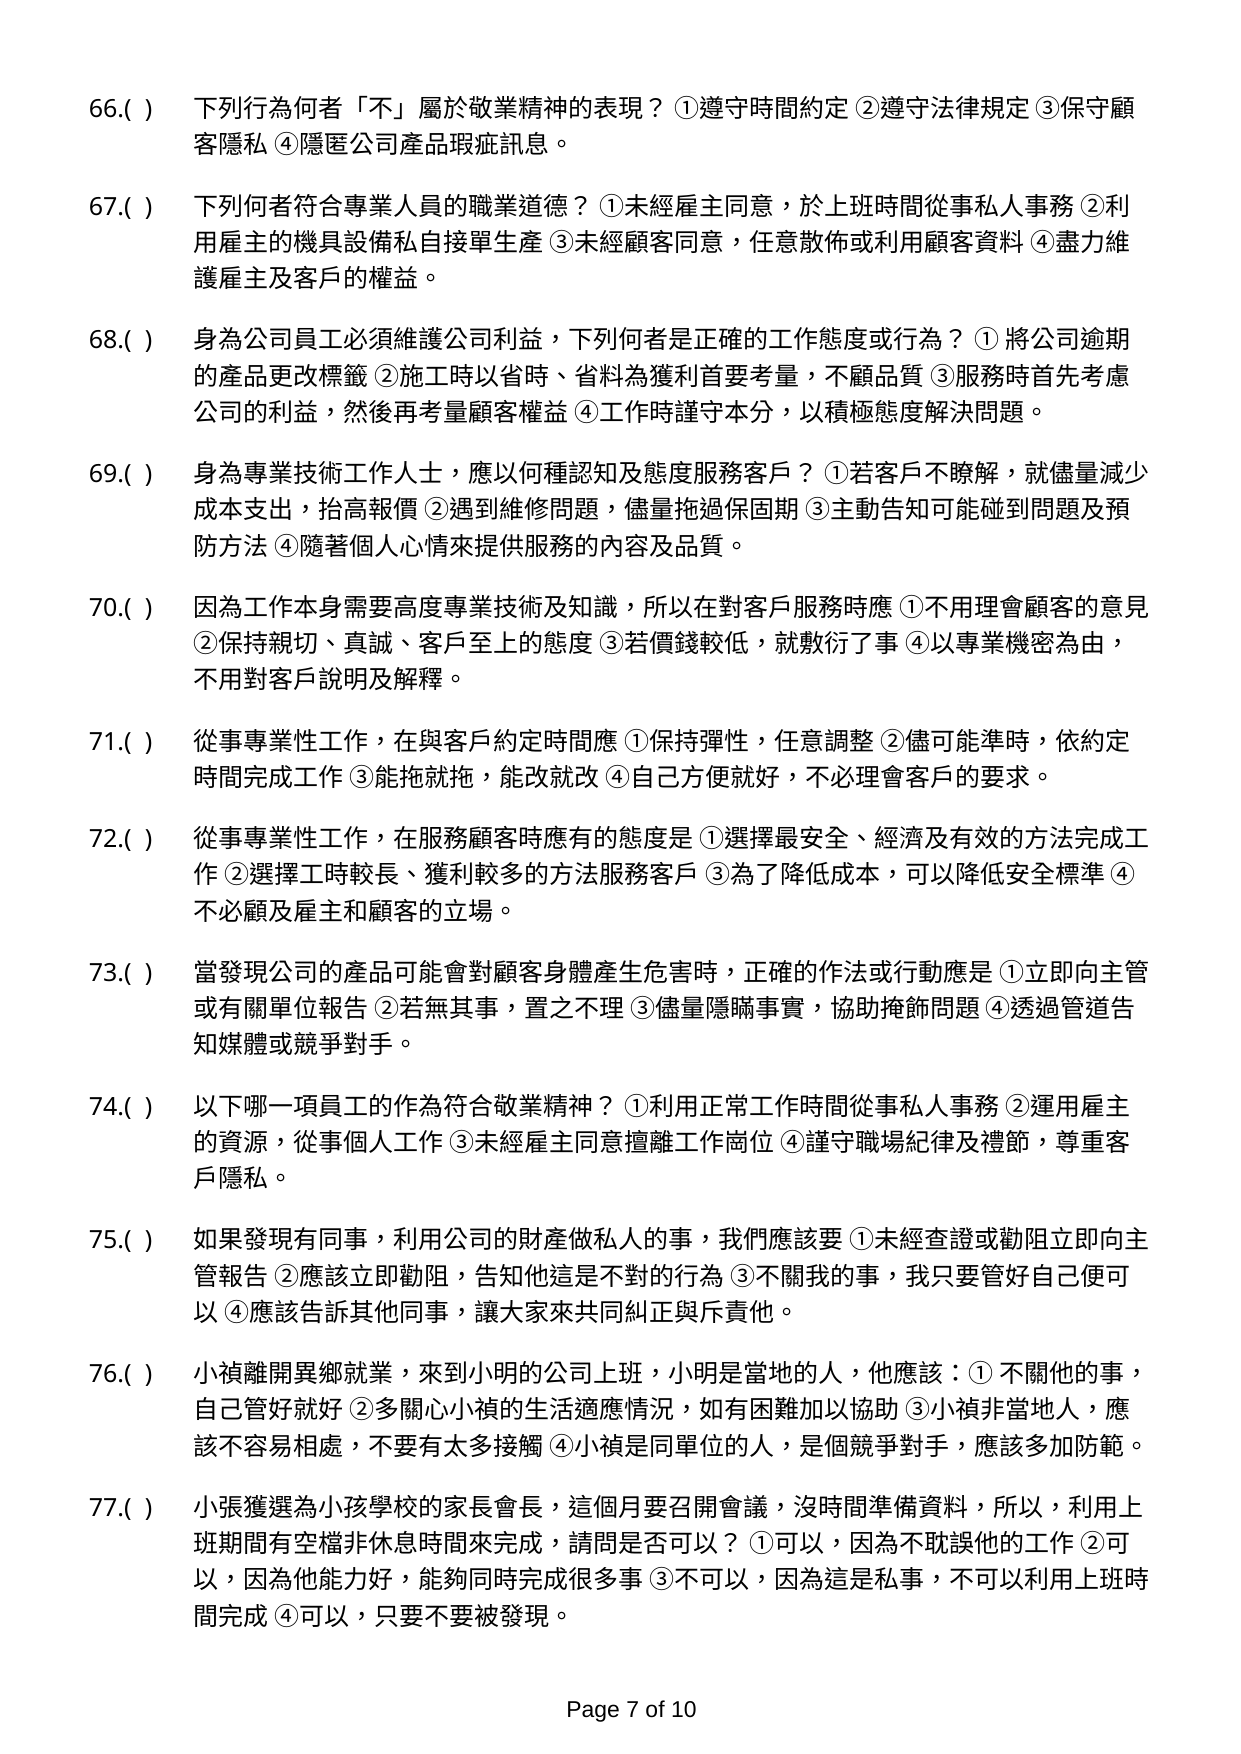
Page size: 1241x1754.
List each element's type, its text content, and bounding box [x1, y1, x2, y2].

list 從事專業性工作，在服務顧客時應有的態度是 ①選擇最安全、經濟及有效的方法完成工作 ②選擇工時較長、獲利較多的方法服務客戶 ③為了降低成本，可以降低安全標準 ④不必顧及雇主和顧客的立場。 [89, 819, 1152, 927]
list 當發現公司的產品可能會對顧客身體產生危害時，正確的作法或行動應是 ①立即向主管或有關單位報告 ②若無其事，置之不理 ③儘量隱瞞事實，協助掩飾問題 ④透過管道告知媒體或競爭對手。 [89, 952, 1152, 1061]
list 小張獲選為小孩學校的家長會長，這個月要召開會議，沒時間準備資料，所以，利用上班期間有空檔非休息時間來完成，請問是否可以？ ①可以，因為不耽誤他的工作 ②可以，因為他能力好，能夠同時完成很多事 ③不可以，因為這是私事，不可以利用上班時間完成 ④可以，只要不要被發現。 [89, 1487, 1152, 1632]
list 身為專業技術工作人士，應以何種認知及態度服務客戶？ ①若客戶不瞭解，就儘量減少成本支出，抬高報價 ②遇到維修問題，儘量拖過保固期 ③主動告知可能碰到問題及預防方法 ④隨著個人心情來提供服務的內容及品質。 [89, 454, 1152, 562]
list 從事專業性工作，在與客戶約定時間應 ①保持彈性，任意調整 ②儘可能準時，依約定時間完成工作 ③能拖就拖，能改就改 ④自己方便就好，不必理會客戶的要求。 [89, 721, 1152, 794]
list 以下哪一項員工的作為符合敬業精神？ ①利用正常工作時間從事私人事務 ②運用雇主的資源，從事個人工作 ③未經雇主同意擅離工作崗位 ④謹守職場紀律及禮節，尊重客戶隱私。 [89, 1086, 1152, 1195]
list 如果發現有同事，利用公司的財產做私人的事，我們應該要 ①未經查證或勸阻立即向主管報告 ②應該立即勸阻，告知他這是不對的行為 ③不關我的事，我只要管好自己便可以 ④應該告訴其他同事，讓大家來共同糾正與斥責他。 [89, 1220, 1152, 1329]
list 下列行為何者「不」屬於敬業精神的表現？ ①遵守時間約定 ②遵守法律規定 ③保守顧客隱私 ④隱匿公司產品瑕疵訊息。 [89, 89, 1152, 161]
list 下列何者符合專業人員的職業道德？ ①未經雇主同意，於上班時間從事私人事務 ②利用雇主的機具設備私自接單生產 ③未經顧客同意，任意散佈或利用顧客資料 ④盡力維護雇主及客戶的權益。 [89, 186, 1152, 295]
list 小禎離開異鄉就業，來到小明的公司上班，小明是當地的人，他應該：① 不關他的事，自己管好就好 ②多關心小禎的生活適應情況，如有困難加以協助 ③小禎非當地人，應該不容易相處，不要有太多接觸 ④小禎是同單位的人，是個競爭對手，應該多加防範。 [89, 1354, 1152, 1462]
list 因為工作本身需要高度專業技術及知識，所以在對客戶服務時應 ①不用理會顧客的意見 ②保持親切、真誠、客戶至上的態度 ③若價錢較低，就敷衍了事 ④以專業機密為由，不用對客戶說明及解釋。 [89, 587, 1152, 696]
list 身為公司員工必須維護公司利益，下列何者是正確的工作態度或行為？ ① 將公司逾期的產品更改標籤 ②施工時以省時、省料為獲利首要考量，不顧品質 ③服務時首先考慮公司的利益，然後再考量顧客權益 ④工作時謹守本分，以積極態度解決問題。 [89, 320, 1152, 429]
